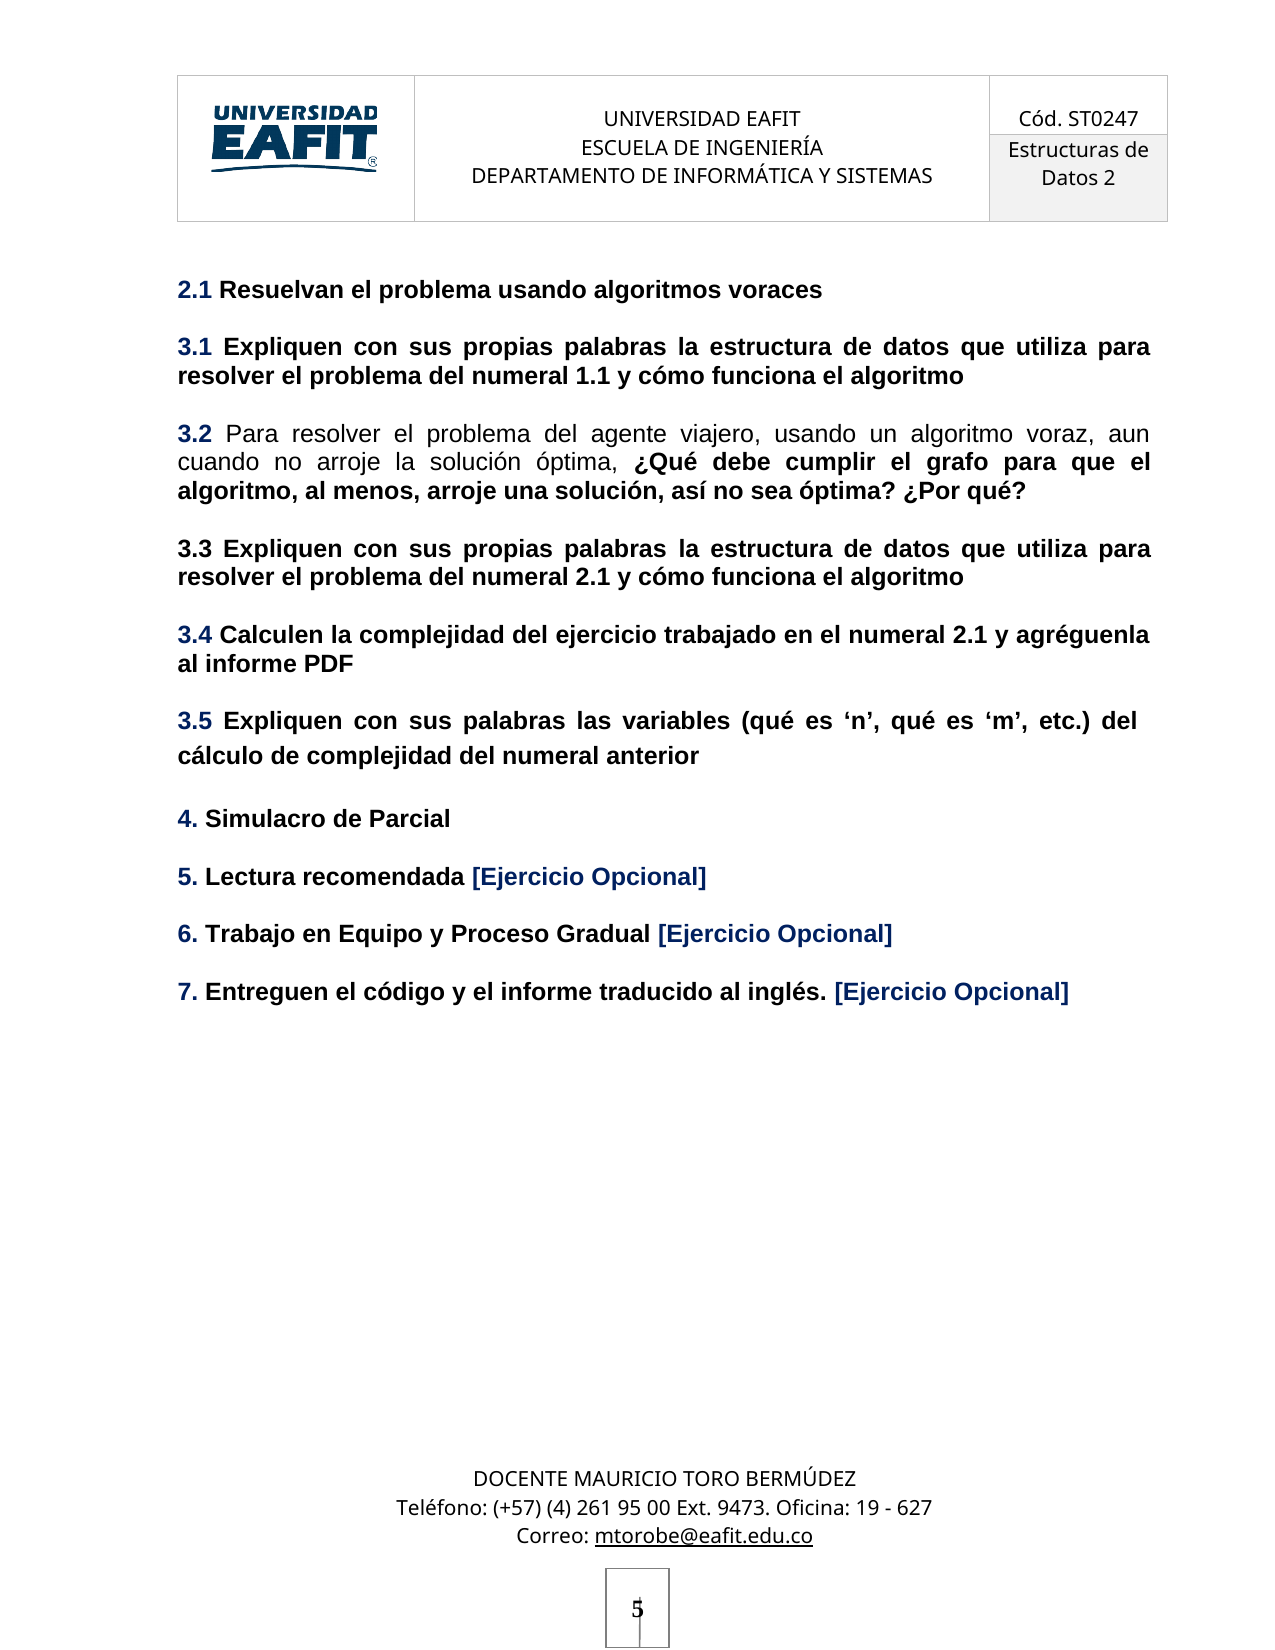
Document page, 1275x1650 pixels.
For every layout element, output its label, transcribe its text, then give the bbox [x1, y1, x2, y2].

text 6. Trabajo en Equipo y Proceso Gradual [Ejercicio Opcional] [177, 919, 1152, 948]
text 3.3 Expliquen con sus propias palabras la estructura de datos que utiliza para resolver el problema del numeral 2.1 y cómo funciona el algoritmo [177, 533, 1152, 591]
text 3.5 Expliquen con sus palabras las variables (qué es ‘n’, qué es ‘m’, etc.) del cálculo de complejidad del numeral anterior [177, 706, 1139, 769]
text 3.2 Para resolver el problema del agente viajero, usando un algoritmo voraz, aun cuando no arroje la solución óptima, ¿Qué debe cumplir el grafo para que el algoritmo, al menos, arroje una solución, así no sea óptima? ¿Por qué? [177, 418, 1152, 505]
text 3.1 Expliquen con sus propias palabras la estructura de datos que utiliza para resolver el problema del numeral 1.1 y cómo funciona el algoritmo [177, 332, 1152, 390]
text 7. Entreguen el código y el informe traducido al inglés. [Ejercicio Opcional] [177, 977, 1152, 1005]
text 3.4 Calculen la complejidad del ejercicio trabajado en el numeral 2.1 y agréguenla al informe PDF [177, 620, 1152, 677]
text 5. Lectura recomendada [Ejercicio Opcional] [177, 862, 1152, 890]
text 2.1 Resuelvan el problema usando algoritmos voraces [177, 275, 1152, 303]
picture [211, 105, 377, 172]
text 4. Simulacro de Parcial [177, 804, 1152, 833]
